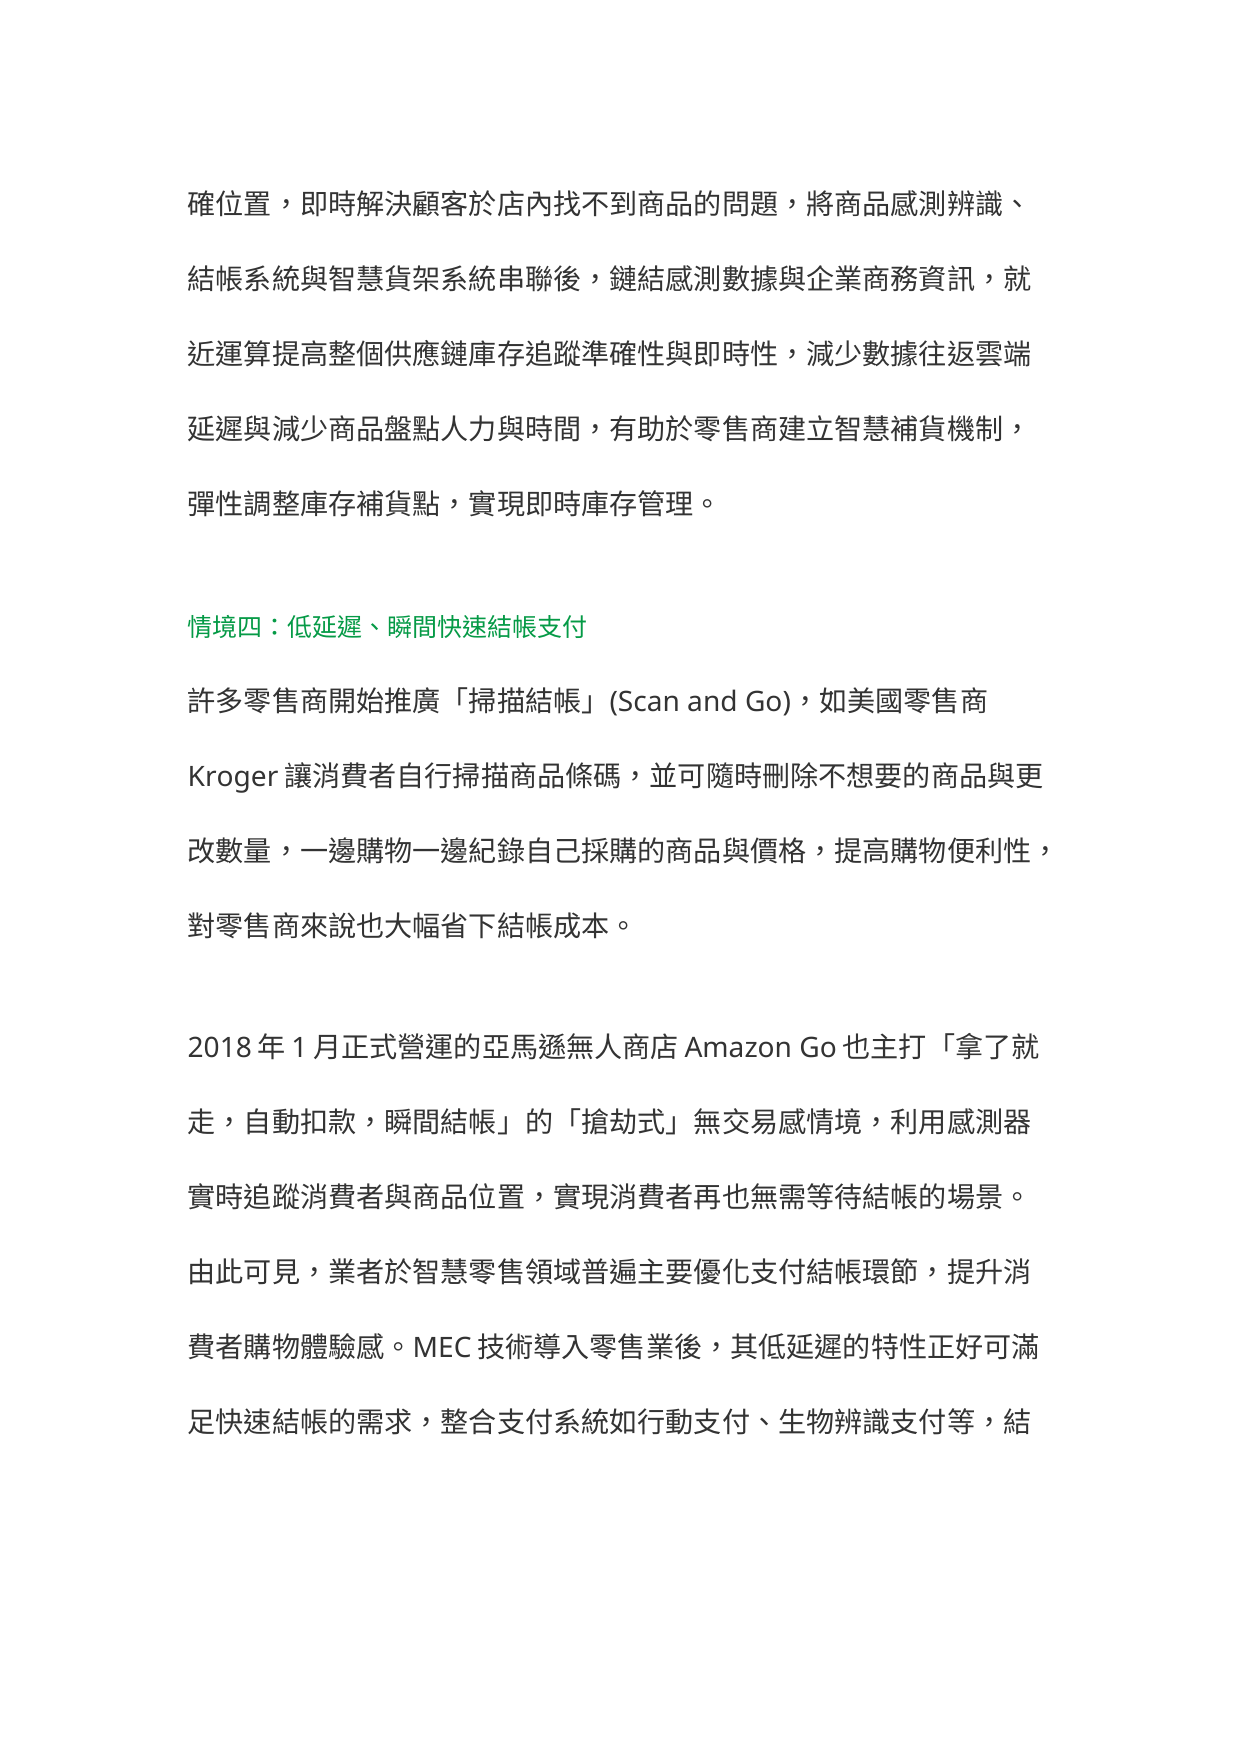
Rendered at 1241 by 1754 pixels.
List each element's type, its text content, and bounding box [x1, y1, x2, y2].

text 情境四：低延遲、瞬間快速結帳支付 [187, 586, 1053, 661]
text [187, 1008, 1053, 1458]
text 許多零售商開始推廣「掃描結帳」(Scan and Go)，如美國零售商Kroger讓消費者自行掃描商品條碼，並可隨時刪除不想要的商品與更改數量，一邊購物一邊紀錄自己採購的商品與價格，提高購物便利性，對零售商來說也大幅省下結帳成本。 [187, 661, 1053, 961]
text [187, 164, 1053, 539]
